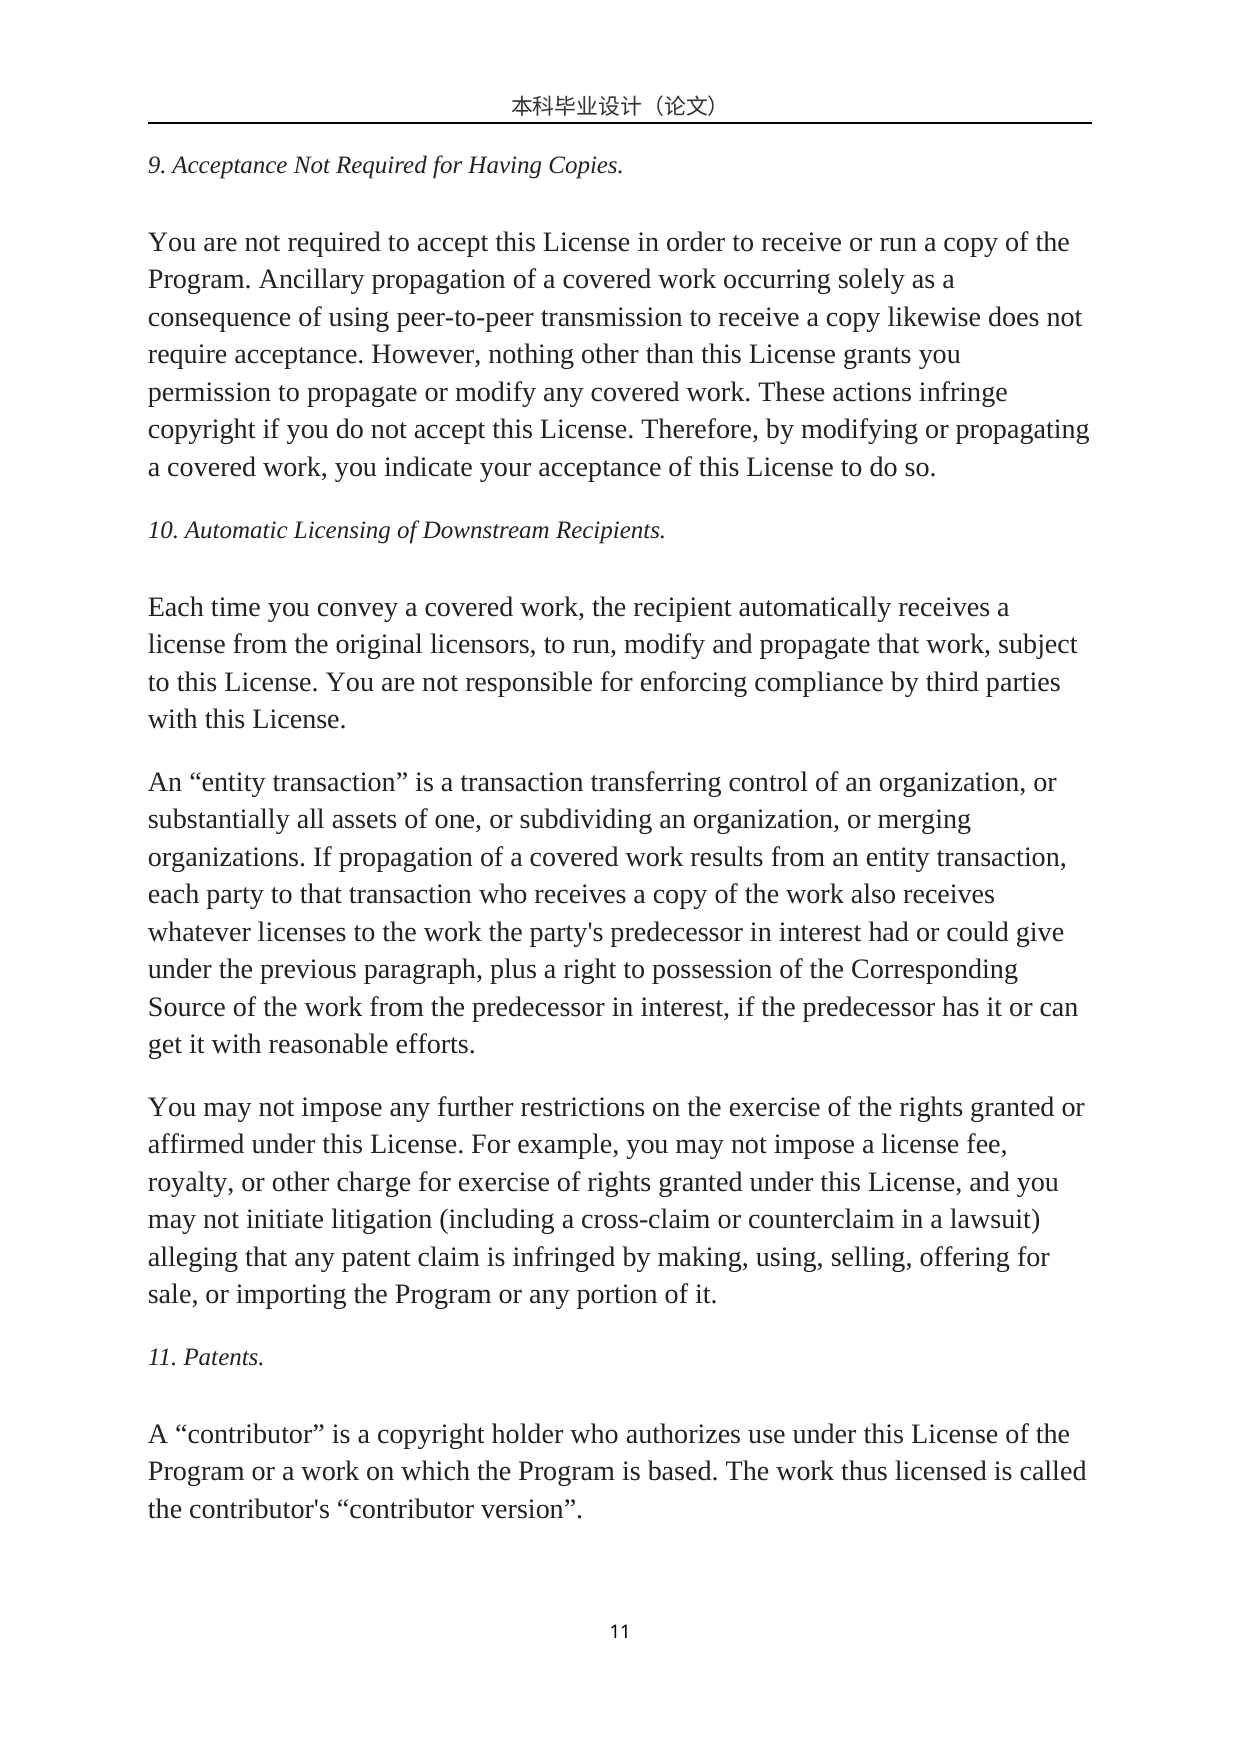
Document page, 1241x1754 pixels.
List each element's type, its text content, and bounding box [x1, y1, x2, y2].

text A “contributor” is a copyright holder who authorizes use under this License of the Program or a work on which the Program is based. The work thus licensed is called the contributor's “contributor version”. [148, 1412, 1092, 1524]
subtitle 9. Acceptance Not Required for Having Copies. [148, 150, 1092, 179]
text You are not required to accept this License in order to receive or run a copy of the Program. Ancillary propagation of a covered work occurring solely as a consequence of using peer-to-peer transmission to receive a copy likewise does not require acceptance. However, nothing other than this License grants you permission to propagate or modify any covered work. These actions infringe copyright if you do not accept this License. Therefore, by modifying or propagating a covered work, you indicate your acceptance of this License to do so. [148, 220, 1092, 482]
subtitle 10. Automatic Licensing of Downstream Recipients. [148, 515, 1092, 543]
text Each time you convey a covered work, the recipient automatically receives a license from the original licensors, to run, modify and propagate that work, subject to this License. You are not responsible for enforcing compliance by third parties with this License. [148, 584, 1092, 734]
text An “entity transaction” is a transaction transferring control of an organization, or substantially all assets of one, or subdividing an organization, or merging organizations. If propagation of a covered work results from an entity transaction, each party to that transaction who receives a copy of the work also receives whatever licenses to the work the party's predecessor in interest had or could give under the previous paragraph, plus a right to possession of the Corresponding Source of the work from the predecessor in interest, if the predecessor has it or can get it with reasonable efforts. [148, 759, 1092, 1059]
text You may not impose any further restrictions on the exercise of the rights granted or affirmed under this License. For example, you may not impose a license fee, royalty, or other charge for exercise of rights granted under this License, and you may not initiate litigation (including a cross-claim or counterclaim in a lawsuit) alleging that any patent claim is infringed by making, using, selling, offering for sale, or importing the Program or any portion of it. [148, 1084, 1092, 1309]
subtitle 11. Patents. [148, 1342, 1092, 1371]
